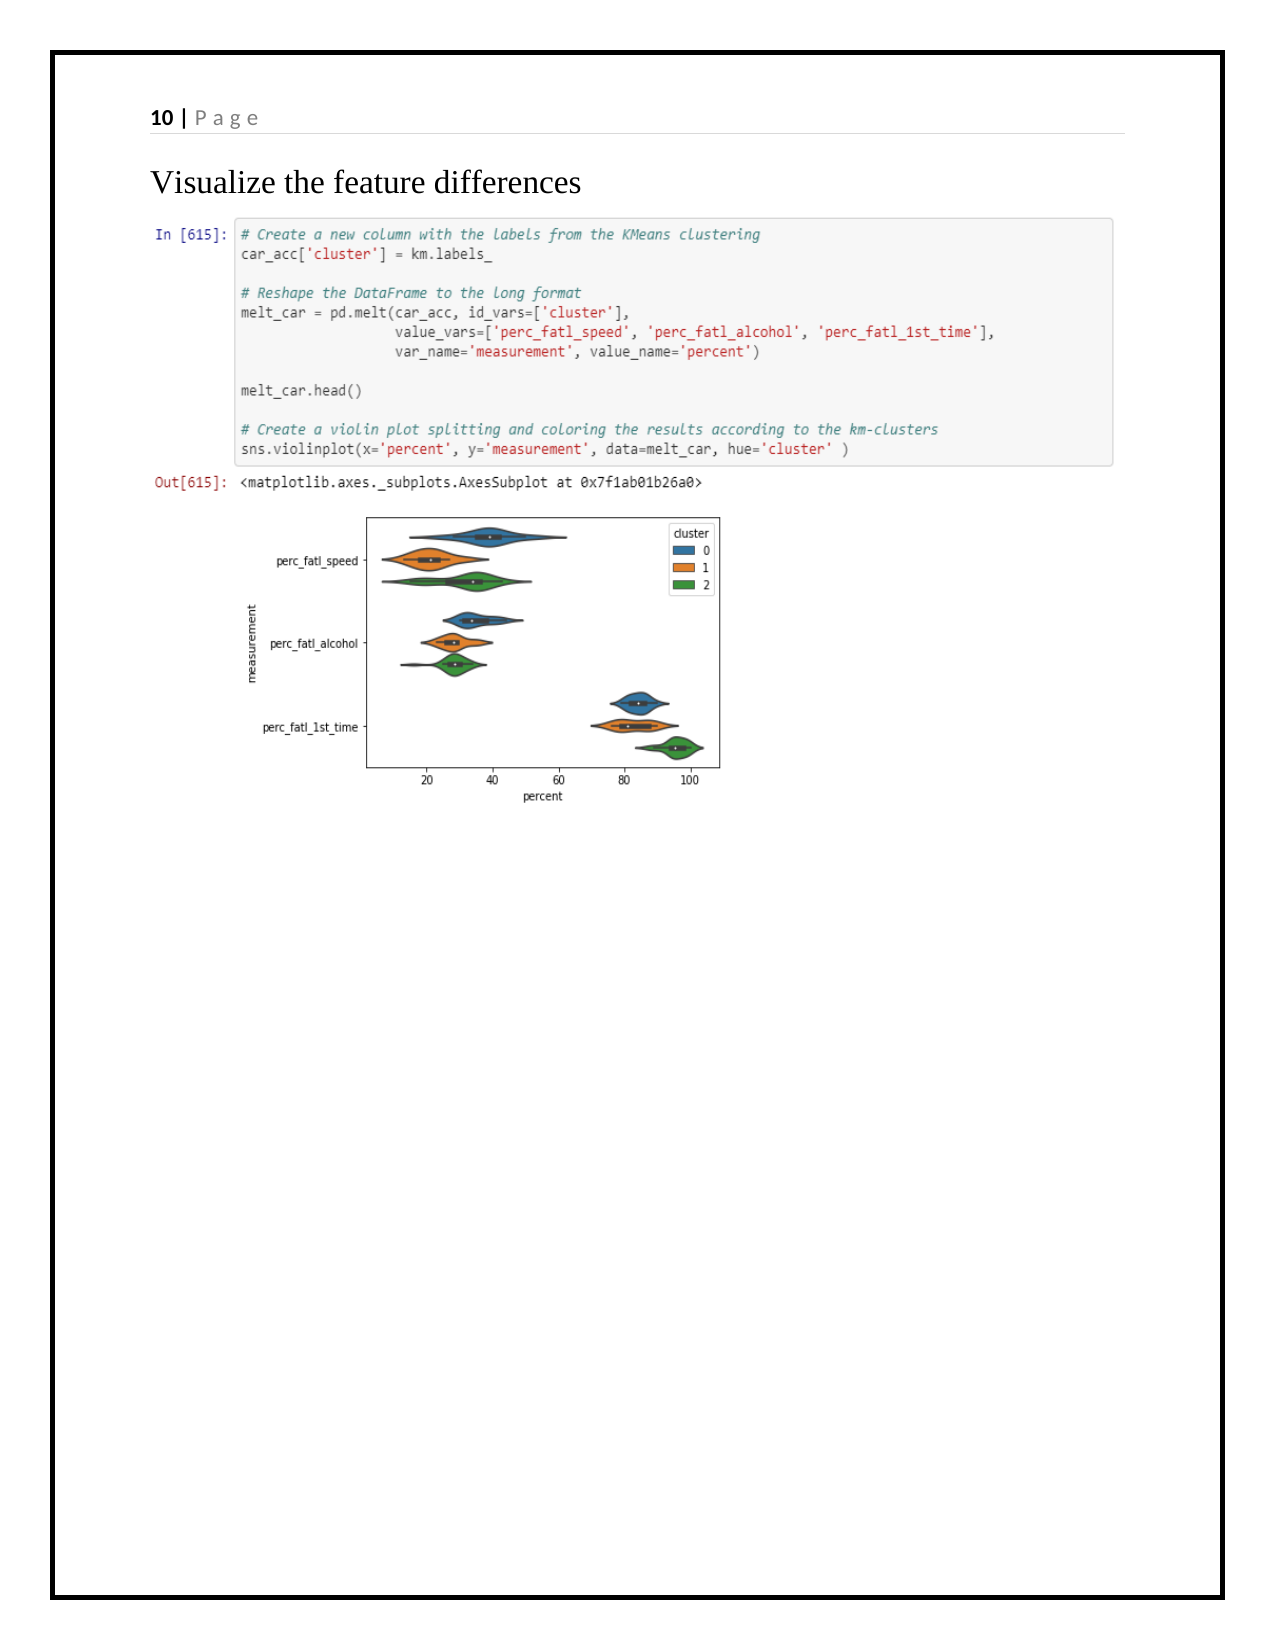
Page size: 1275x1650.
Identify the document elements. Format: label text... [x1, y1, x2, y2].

picture [150, 204, 1124, 820]
